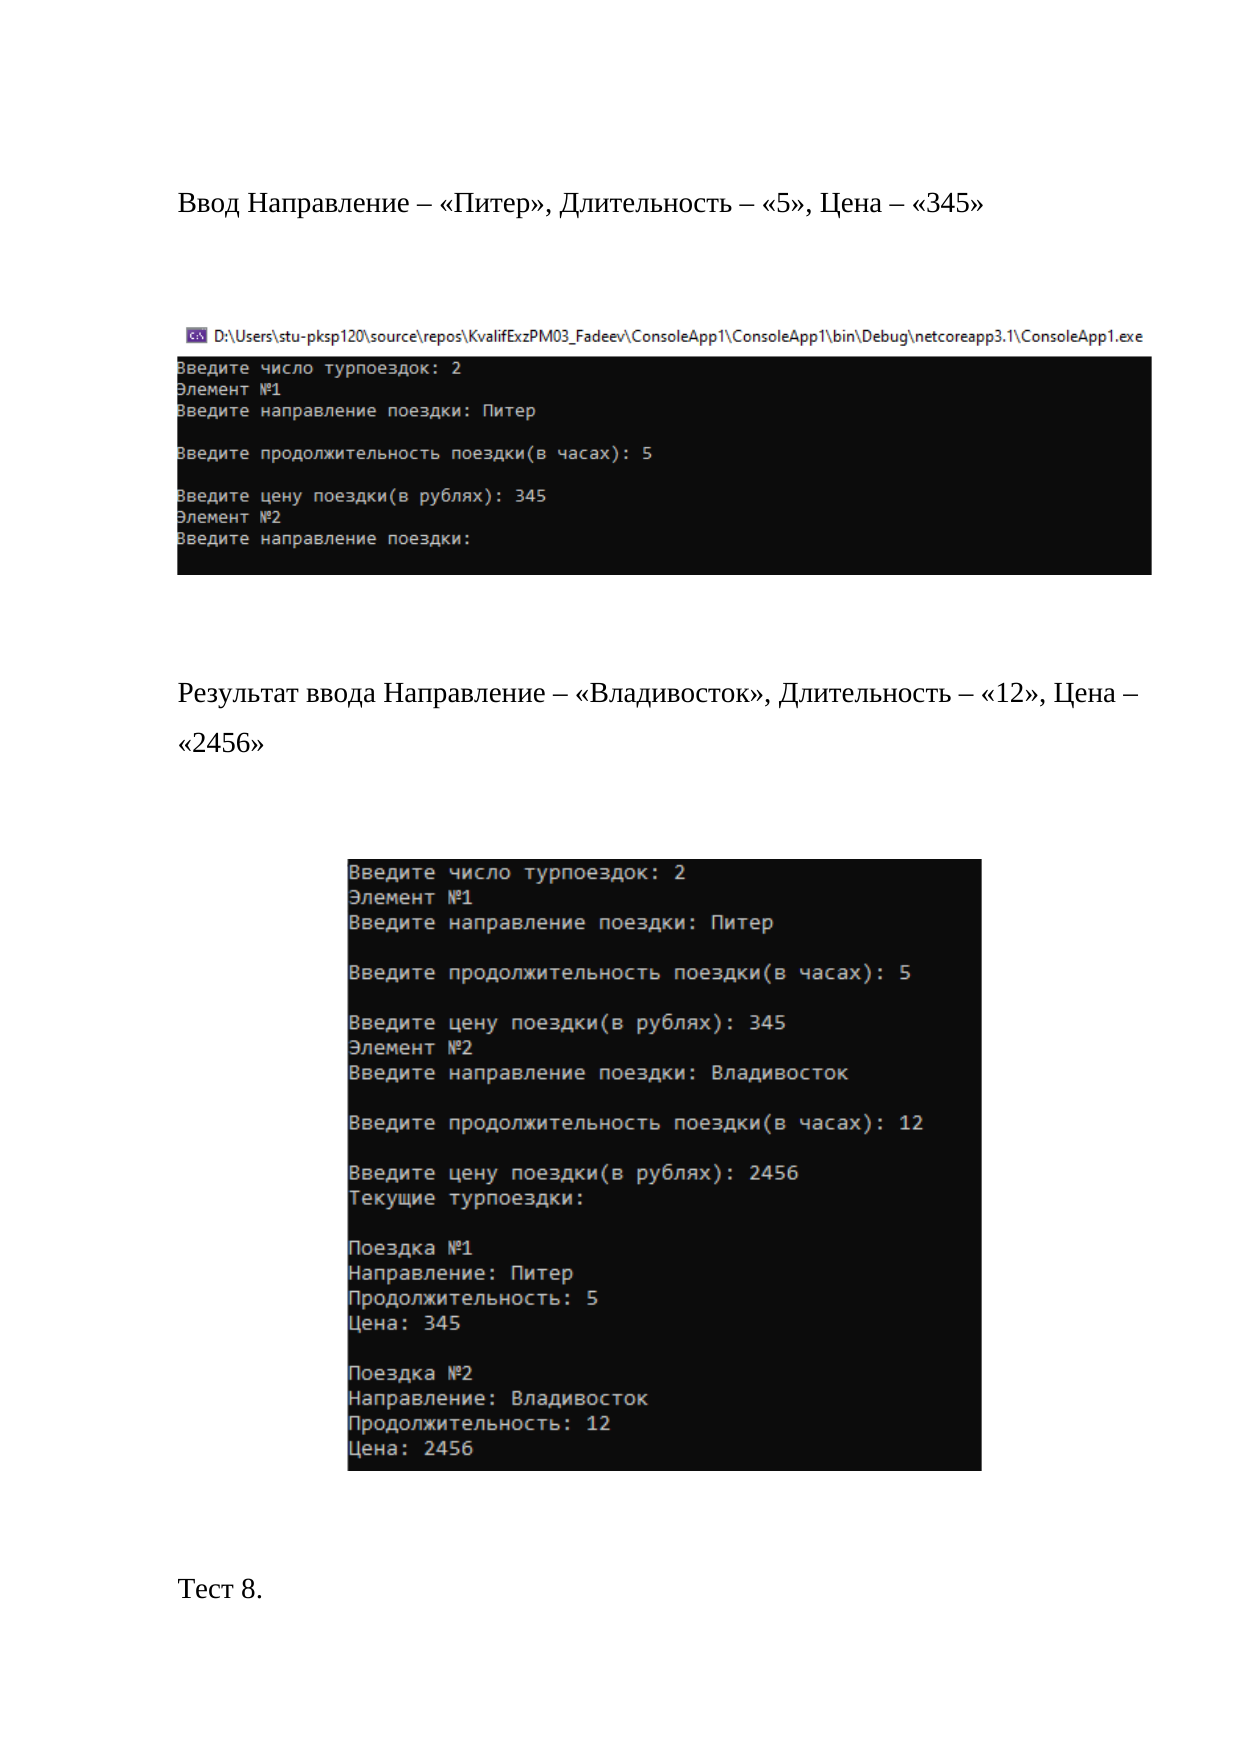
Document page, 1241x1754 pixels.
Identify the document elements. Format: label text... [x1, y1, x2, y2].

picture [177, 319, 1152, 575]
text Тест 8. [177, 1571, 1152, 1604]
text Ввод Направление – «Питер», Длительность – «5», Цена – «345» [177, 185, 1152, 219]
text Результат ввода Направление – «Владивосток», Длительность – «12», Цена – «2456» [177, 675, 1152, 759]
picture [347, 859, 982, 1471]
